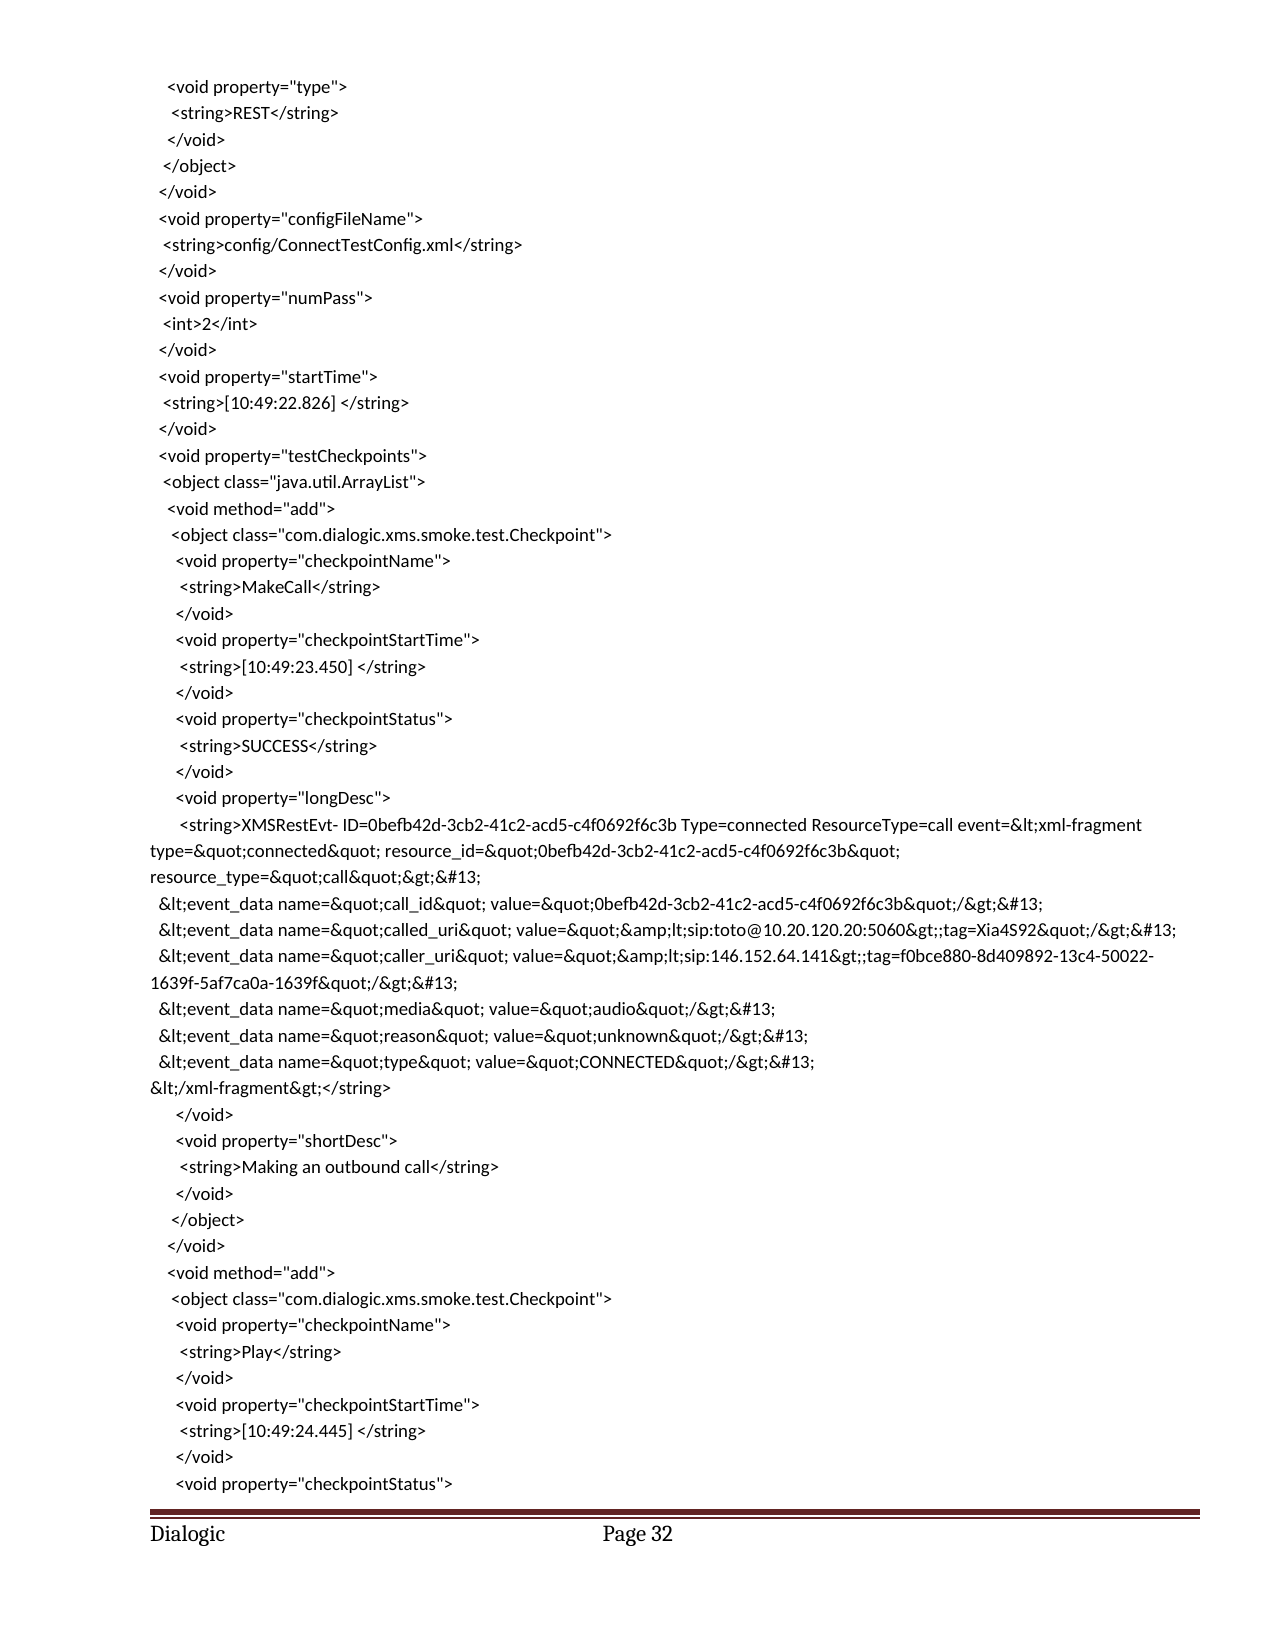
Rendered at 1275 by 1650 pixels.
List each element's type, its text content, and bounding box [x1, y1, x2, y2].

text </void> [150, 681, 1200, 704]
text <object class="java.util.ArrayList"> [150, 470, 1200, 493]
text </void> [150, 1366, 1200, 1389]
text </void> [150, 1234, 1200, 1257]
text </void> [150, 128, 1200, 151]
text <void property="numPass"> [150, 286, 1200, 309]
text </void> [150, 418, 1200, 441]
text </object> [150, 154, 1200, 177]
text <void property="checkpointStatus"> [150, 1472, 1200, 1495]
text </void> [150, 602, 1200, 625]
text </void> [150, 760, 1200, 783]
text &lt;event_data name=&quot;caller_uri&quot; value=&quot;&amp;lt;sip:146.152.64.141&gt;;tag=f0bce880-8d409892-13c4-50022-1639f-5af7ca0a-1639f&quot;/&gt;&#13; [150, 945, 1200, 994]
text <string>[10:49:23.450] </string> [150, 655, 1200, 678]
text </void> [150, 259, 1200, 282]
text <string>SUCCESS</string> [150, 734, 1200, 757]
text <void property="checkpointName"> [150, 549, 1200, 572]
text <void property="checkpointStartTime"> [150, 1393, 1200, 1416]
text &lt;/xml-fragment&gt;</string> [150, 1076, 1200, 1099]
text <void property="configFileName"> [150, 207, 1200, 230]
text &lt;event_data name=&quot;call_id&quot; value=&quot;0befb42d-3cb2-41c2-acd5-c4f0692f6c3b&quot;/&gt;&#13; [150, 892, 1200, 915]
text <string>XMSRestEvt- ID=0befb42d-3cb2-41c2-acd5-c4f0692f6c3b Type=connected ResourceType=call event=&lt;xml-fragment type=&quot;connected&quot; resource_id=&quot;0befb42d-3cb2-41c2-acd5-c4f0692f6c3b&quot; resource_type=&quot;call&quot;&gt;&#13; [150, 813, 1200, 888]
text <string>REST</string> [150, 101, 1200, 124]
text <string>MakeCall</string> [150, 576, 1200, 599]
text <void method="add"> [150, 1261, 1200, 1284]
text <int>2</int> [150, 312, 1200, 335]
text <string>[10:49:22.826] </string> [150, 391, 1200, 414]
text <string>[10:49:24.445] </string> [150, 1419, 1200, 1442]
text </void> [150, 1103, 1200, 1126]
text <void property="checkpointStatus"> [150, 707, 1200, 730]
text </void> [150, 338, 1200, 361]
text &lt;event_data name=&quot;reason&quot; value=&quot;unknown&quot;/&gt;&#13; [150, 1024, 1200, 1047]
text &lt;event_data name=&quot;type&quot; value=&quot;CONNECTED&quot;/&gt;&#13; [150, 1050, 1200, 1073]
text <string>Play</string> [150, 1340, 1200, 1363]
text <void property="shortDesc"> [150, 1129, 1200, 1152]
text </void> [150, 180, 1200, 203]
text <void property="testCheckpoints"> [150, 444, 1200, 467]
text <string>Making an outbound call</string> [150, 1156, 1200, 1178]
text <void property="type"> [150, 75, 1200, 98]
text <string>config/ConnectTestConfig.xml</string> [150, 233, 1200, 256]
text <void property="longDesc"> [150, 787, 1200, 809]
text </object> [150, 1208, 1200, 1231]
text <void property="startTime"> [150, 365, 1200, 388]
text <object class="com.dialogic.xms.smoke.test.Checkpoint"> [150, 1287, 1200, 1310]
text &lt;event_data name=&quot;called_uri&quot; value=&quot;&amp;lt;sip:toto@10.20.120.20:5060&gt;;tag=Xia4S92&quot;/&gt;&#13; [150, 918, 1200, 941]
text <object class="com.dialogic.xms.smoke.test.Checkpoint"> [150, 523, 1200, 546]
text <void property="checkpointName"> [150, 1314, 1200, 1337]
text </void> [150, 1182, 1200, 1205]
text &lt;event_data name=&quot;media&quot; value=&quot;audio&quot;/&gt;&#13; [150, 997, 1200, 1020]
text <void property="checkpointStartTime"> [150, 628, 1200, 651]
text </void> [150, 1445, 1200, 1468]
text <void method="add"> [150, 497, 1200, 519]
